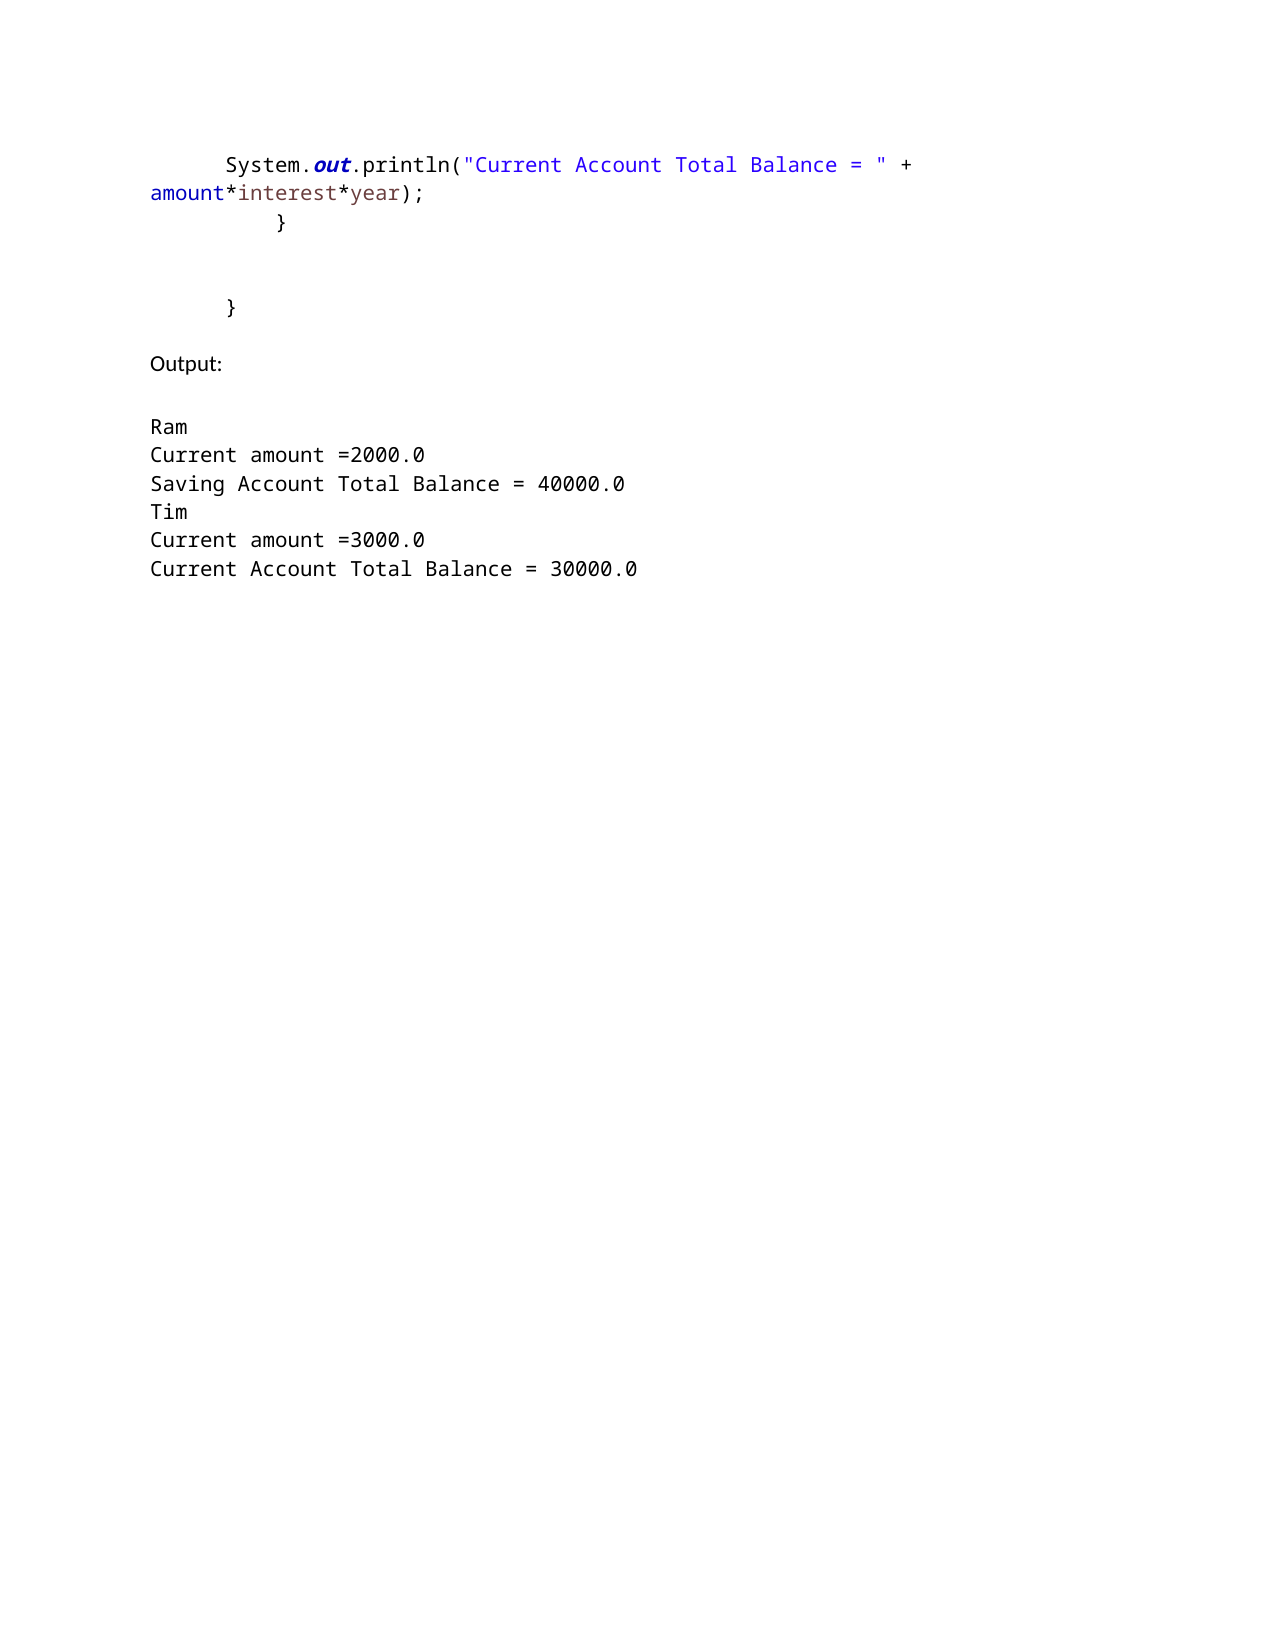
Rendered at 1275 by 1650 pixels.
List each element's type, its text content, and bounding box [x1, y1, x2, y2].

text Ram [150, 412, 1125, 440]
text System.out.println("Current Account Total Balance = " + amount*interest*year); [150, 150, 1125, 207]
text } [150, 207, 1125, 235]
text } [150, 292, 1125, 321]
text Current amount =2000.0 [150, 440, 1125, 469]
text Output: [150, 349, 1125, 377]
text Tim [150, 497, 1125, 526]
text Saving Account Total Balance = 40000.0 [150, 469, 1125, 497]
text Current amount =3000.0 [150, 526, 1125, 554]
text Current Account Total Balance = 30000.0 [150, 554, 1125, 582]
